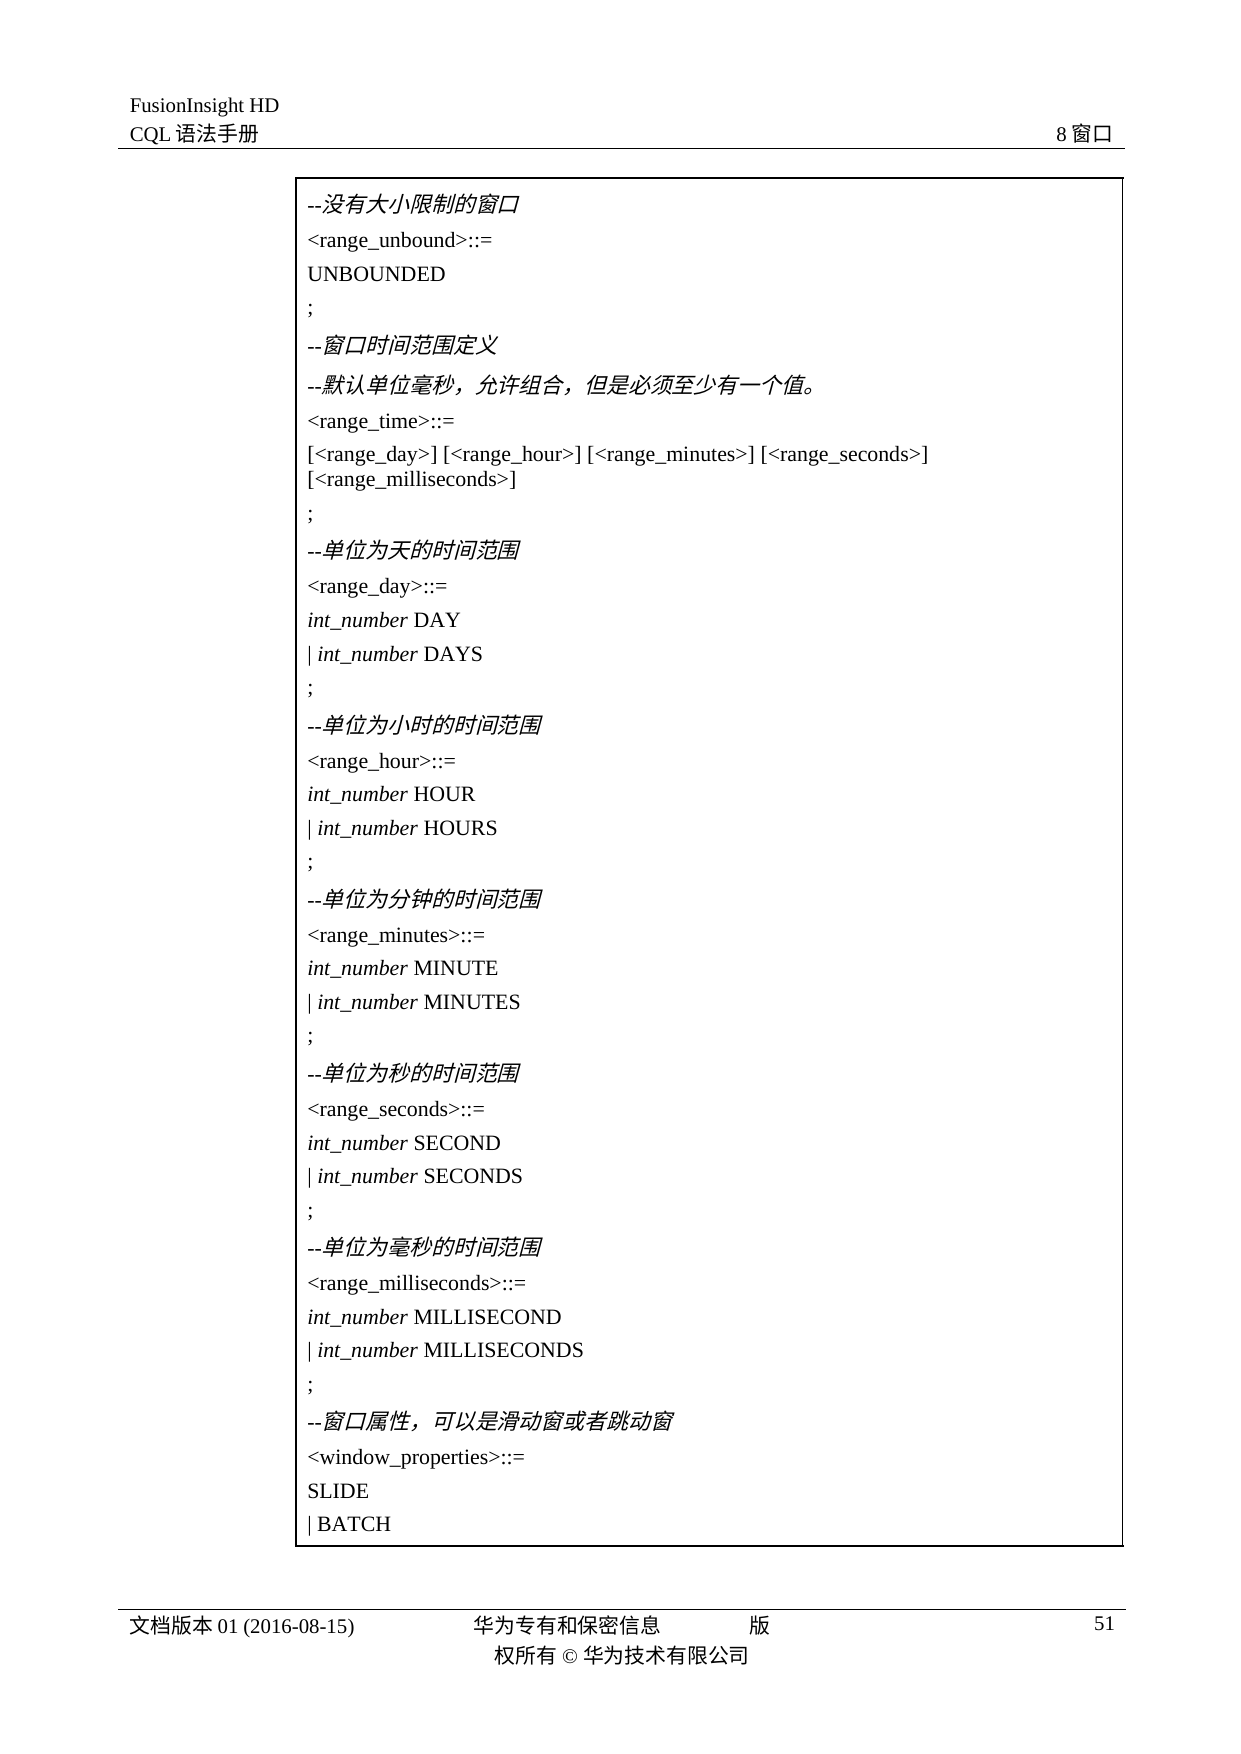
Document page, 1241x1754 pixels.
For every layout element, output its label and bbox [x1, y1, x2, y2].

table_header [297, 179, 1122, 1545]
